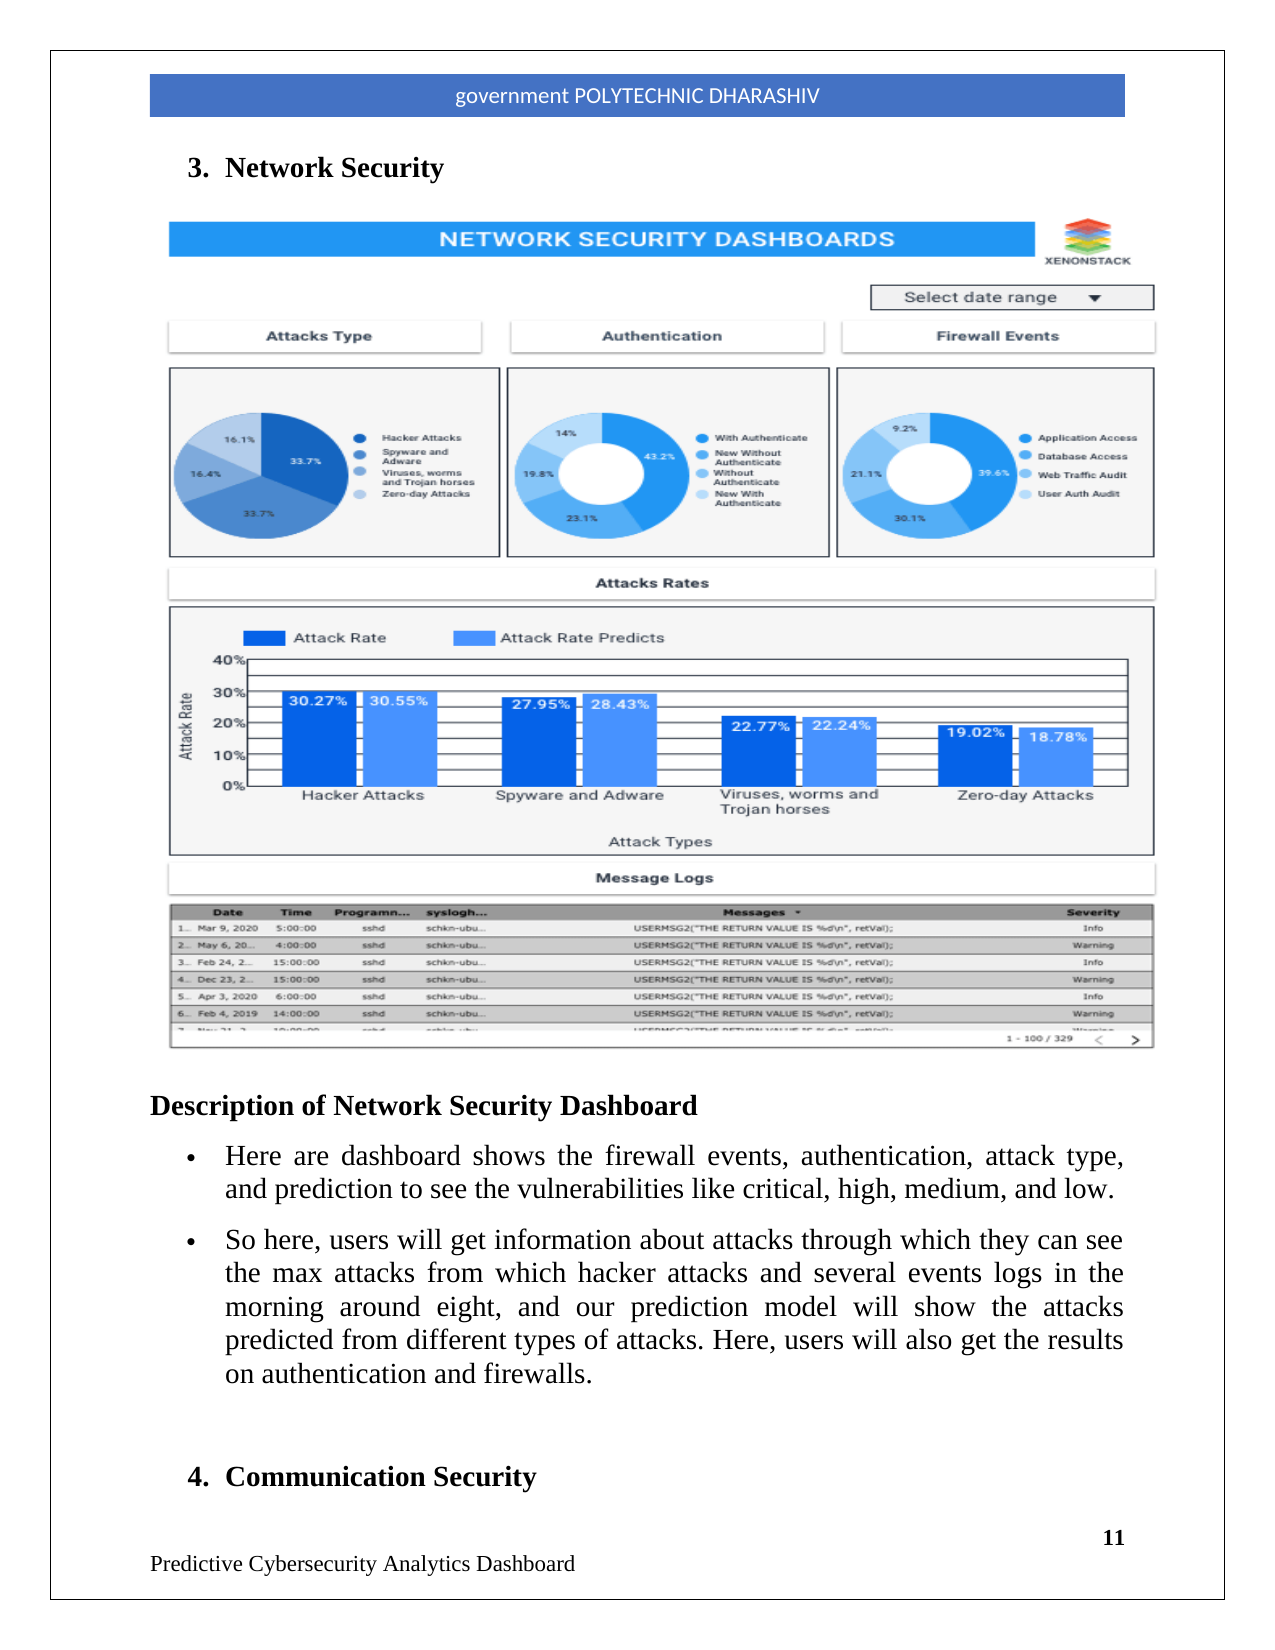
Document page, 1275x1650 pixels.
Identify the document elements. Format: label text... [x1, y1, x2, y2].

text Description of Network Security Dashboard [150, 1088, 1125, 1121]
list Here are dashboard shows the firewall events, authentication, attack type, and prediction to see the vulnerabilities like critical, high, medium, and low. [187, 1138, 1125, 1205]
picture [150, 202, 1183, 1069]
list Communication Security [187, 1459, 1125, 1492]
list Network Security [187, 150, 1125, 183]
list So here, users will get information about attacks through which they can see the max attacks from which hacker attacks and several events logs in the morning around eight, and our prediction model will show the attacks predicted from different types of attacks. Here, users will also get the results on authentication and firewalls. [187, 1222, 1125, 1389]
